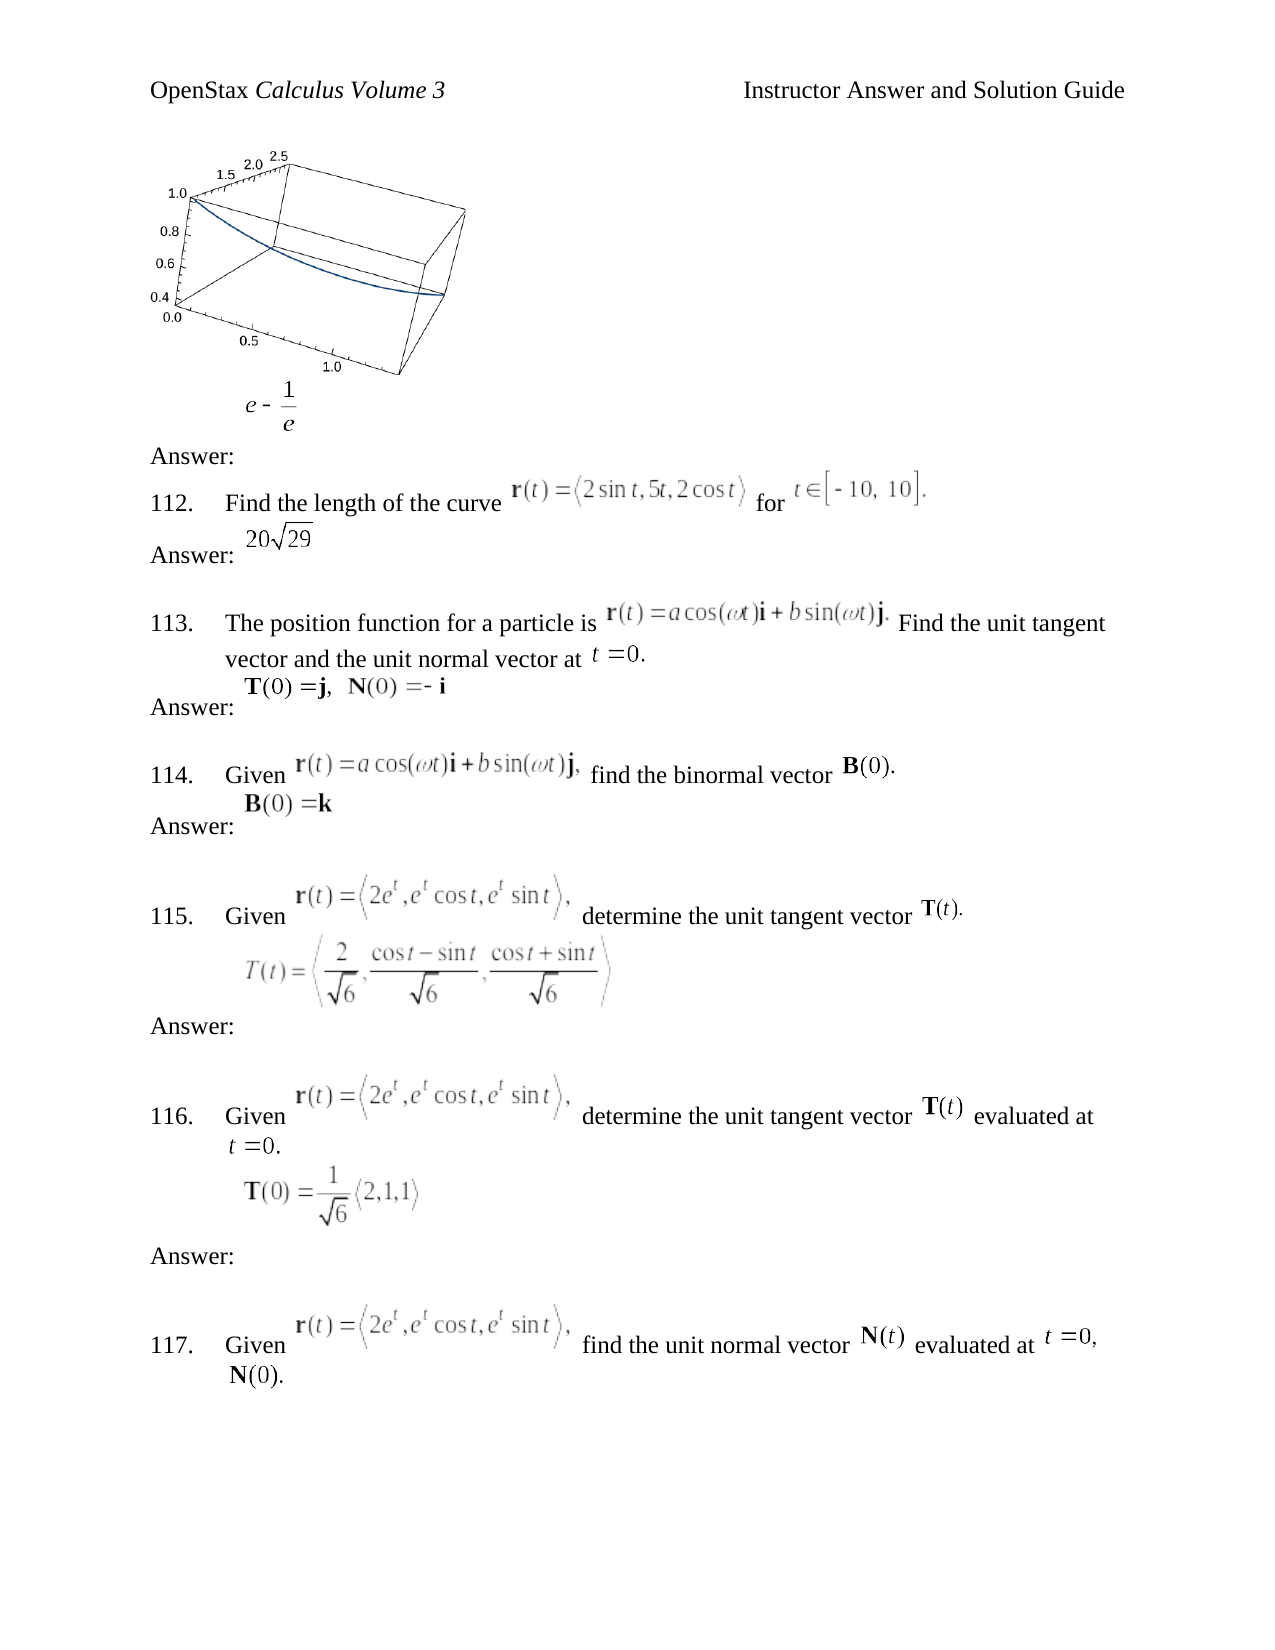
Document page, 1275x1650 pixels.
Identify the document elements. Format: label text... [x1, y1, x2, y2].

text Answer: [150, 929, 1125, 1040]
list Given determine the unit tangent vector evaluated at [150, 1068, 1125, 1160]
list Given find the binormal vector [150, 749, 1125, 788]
list Find the length of the curve for [150, 470, 1125, 517]
text Answer: [150, 375, 1125, 470]
picture [150, 150, 466, 375]
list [150, 1298, 1125, 1393]
text Answer: [150, 673, 1125, 721]
text Answer: [150, 517, 1125, 569]
text Answer: [150, 788, 1125, 840]
list Given determine the unit tangent vector [150, 868, 1125, 929]
text Answer: [150, 1160, 1125, 1269]
list The position function for a particle is Find the unit tangent vector and the unit normal vector at [150, 598, 1125, 673]
